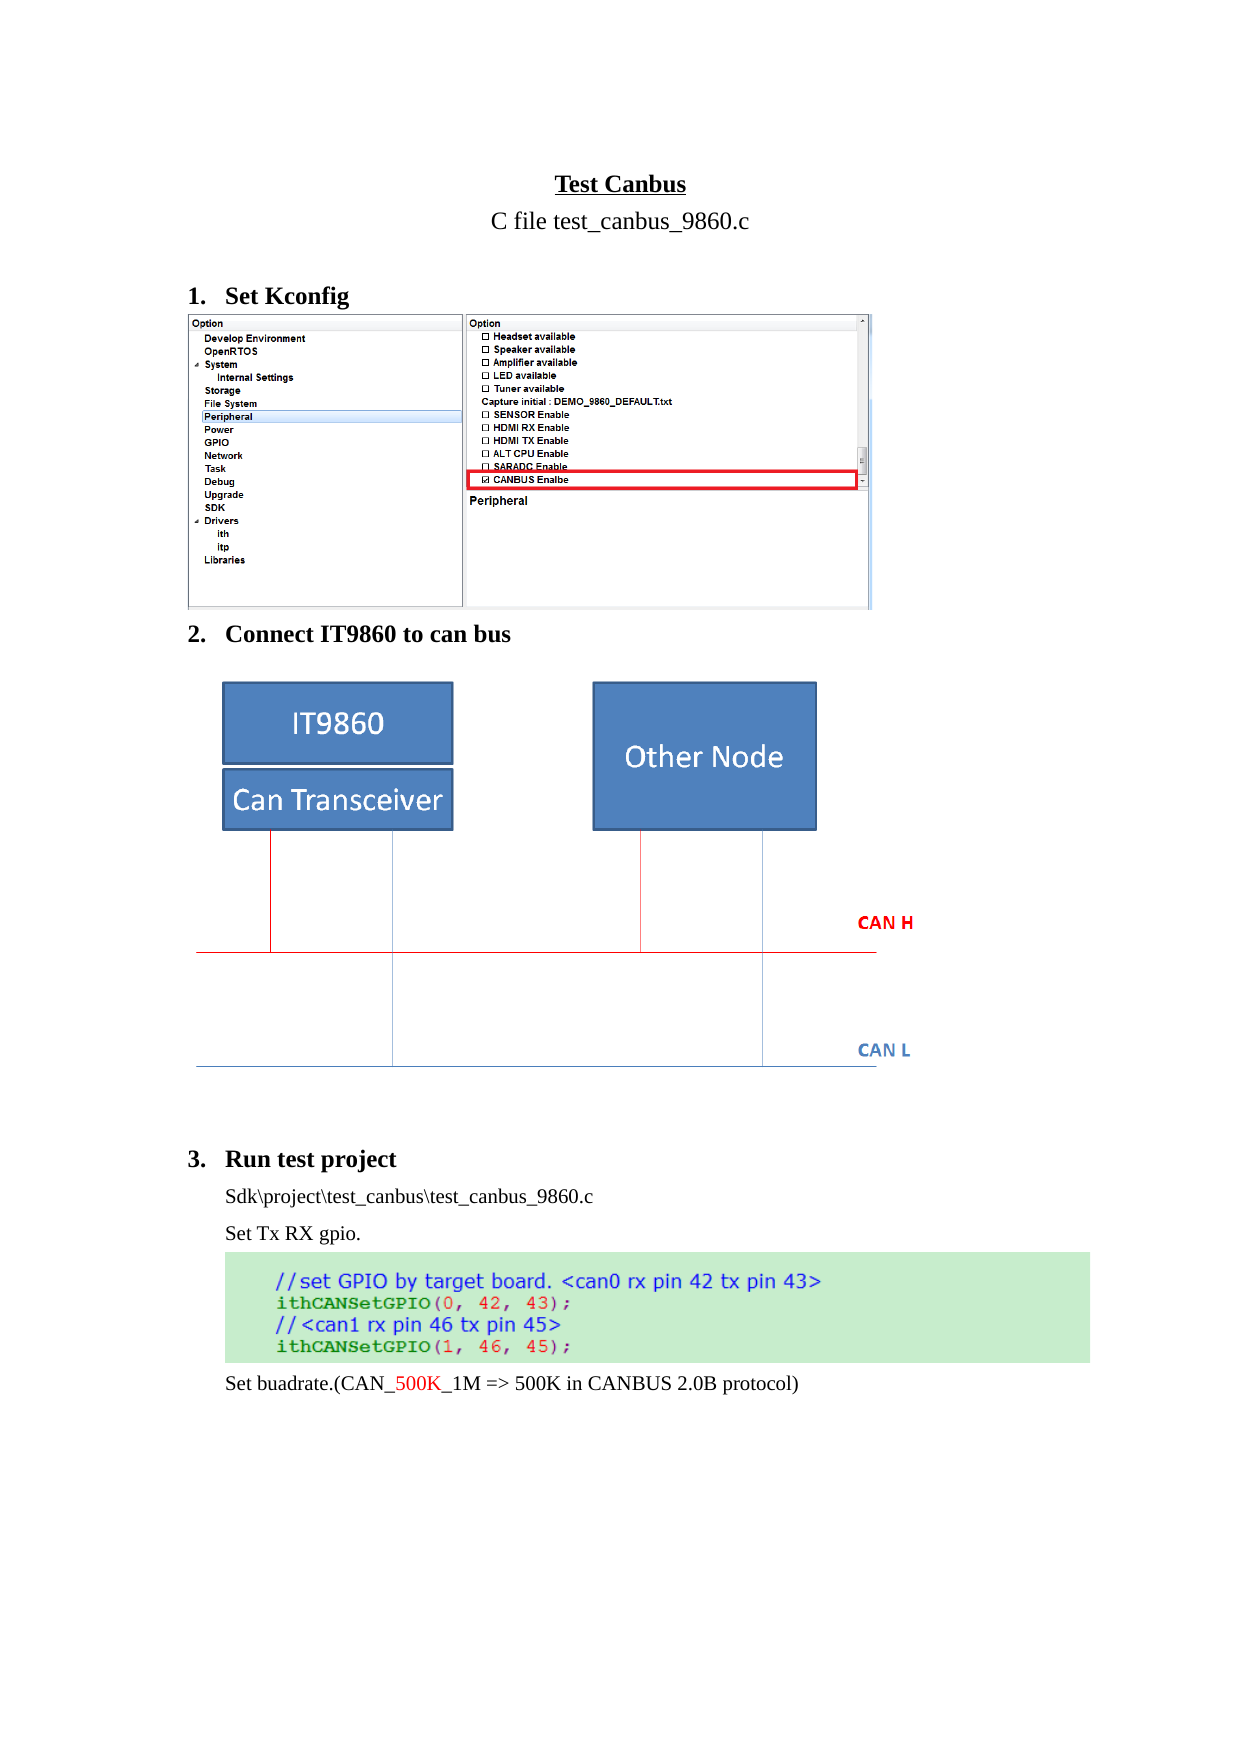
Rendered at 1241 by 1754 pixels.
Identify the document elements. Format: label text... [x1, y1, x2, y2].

picture [187, 314, 1053, 610]
text Test Canbus [187, 164, 1053, 202]
text C file test_canbus_9860.c [187, 202, 1053, 239]
list Set buadrate.(CAN_500K_1M => 500K in CANBUS 2.0B protocol) [225, 1364, 1053, 1402]
list Run test project [187, 1139, 1053, 1177]
picture [187, 652, 933, 1079]
list Sdk\project\test_canbus\test_canbus_9860.c [225, 1177, 1053, 1214]
list Connect IT9860 to can bus [187, 614, 1053, 652]
list Set Kconfig [187, 277, 1053, 314]
picture [225, 1252, 1091, 1363]
list Set Tx RX gpio. [225, 1214, 1053, 1252]
